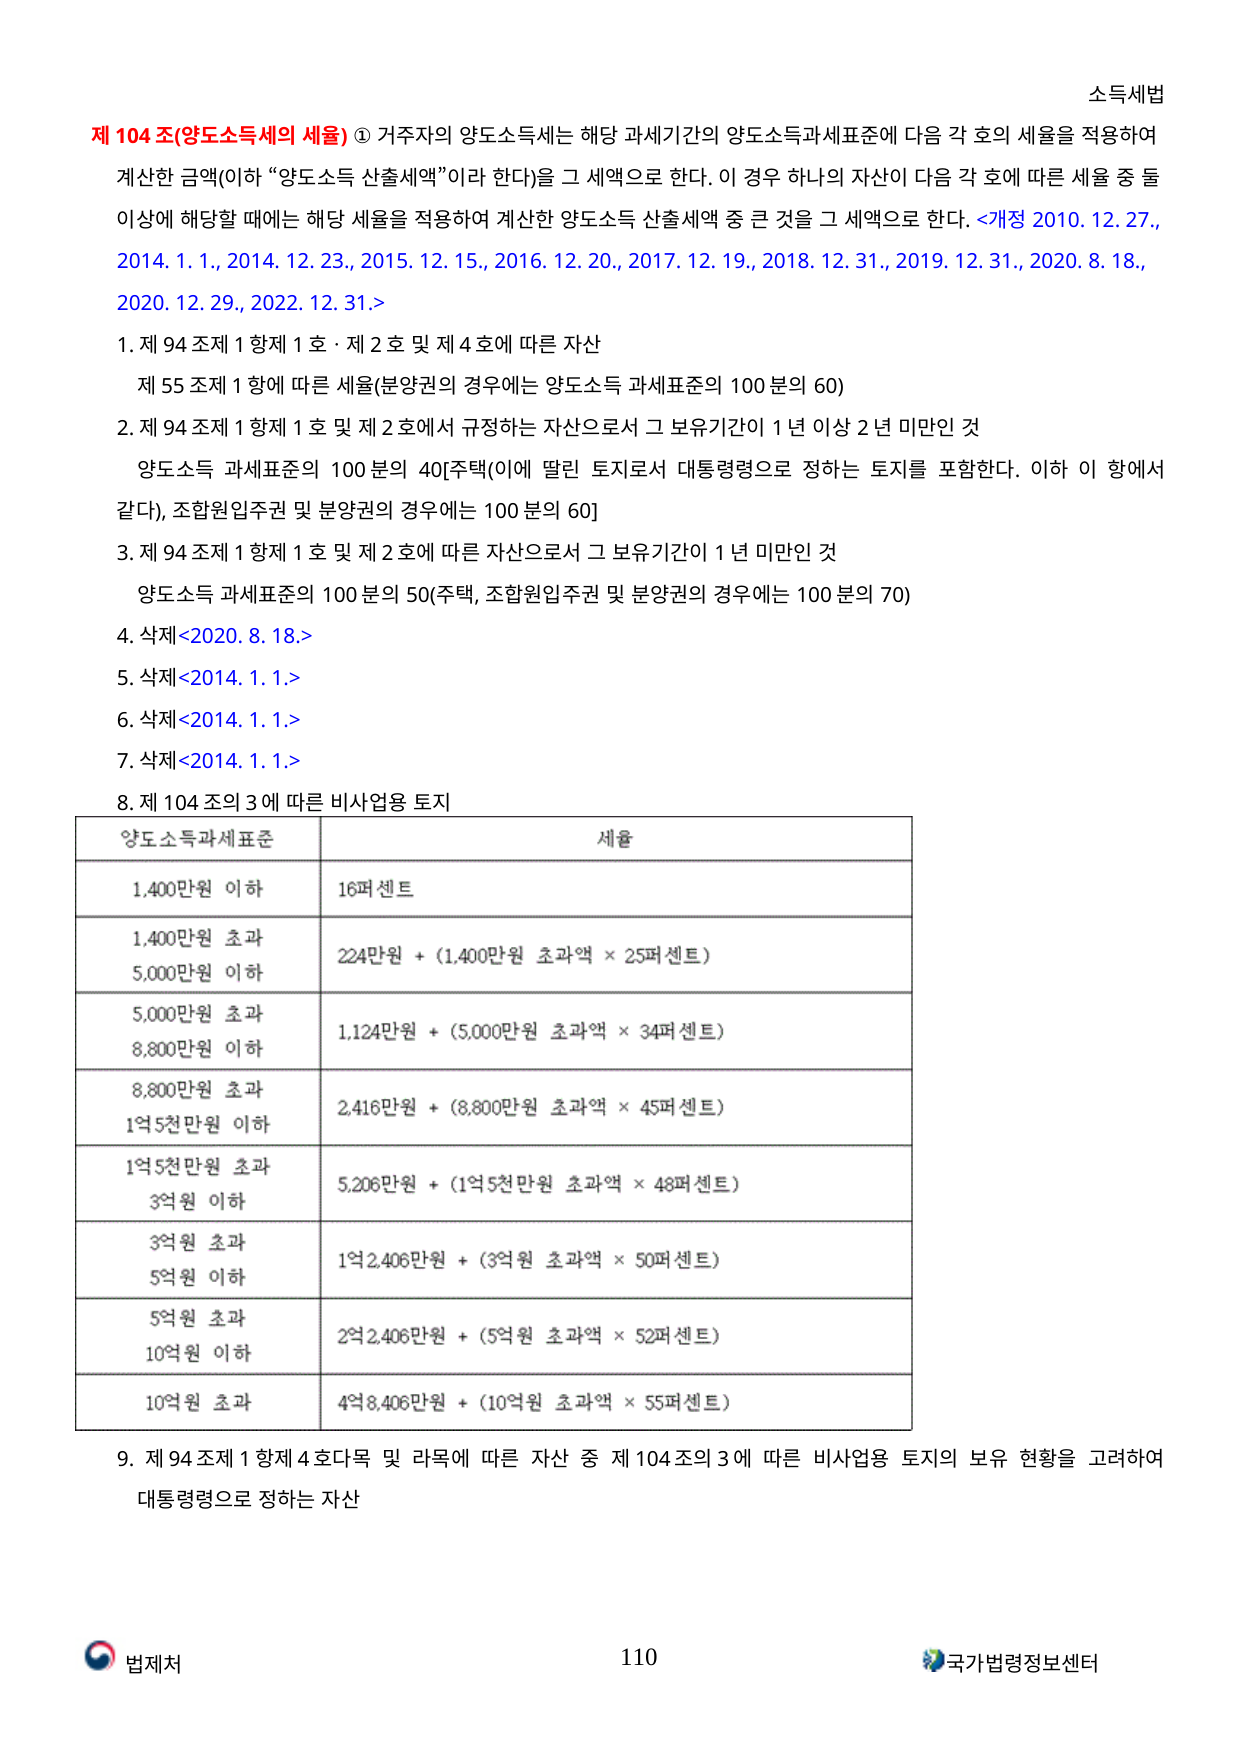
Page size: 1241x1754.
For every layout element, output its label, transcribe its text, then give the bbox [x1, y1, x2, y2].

text 양도소득 과세표준의 100분의 40[주택(이에 딸린 토지로서 대통령령으로 정하는 토지를 포함한다. 이하 이 항에서 같다), 조합원입주권 및 분양권의 경우에는 100분의 60] [117, 442, 1165, 525]
picture [75, 1637, 126, 1673]
text 제55조제1항에 따른 세율(분양권의 경우에는 양도소득 과세표준의 100분의 60) [117, 358, 1165, 400]
text 3. 제94조제1항제1호 및 제2호에 따른 자산으로서 그 보유기간이 1년 미만인 것 [117, 525, 1165, 567]
text 제104조(양도소득세의 세율) ① 거주자의 양도소득세는 해당 과세기간의 양도소득과세표준에 다음 각 호의 세율을 적용하여 계산한 금액(이하 “양도소득 산출세액”이라 한다)을 그 세액으로 한다. 이 경우 하나의 자산이 다음 각 호에 따른 세율 중 둘 이상에 해당할 때에는 해당 세율을 적용하여 계산한 양도소득 산출세액 중 큰 것을 그 세액으로 한다. <개정 2010. 12. 27., 2014. 1. 1., 2014. 12. 23., 2015. 12. 15., 2016. 12. 20., 2017. 12. 19., 2018. 12. 31., 2019. 12. 31., 2020. 8. 18., 2020. 12. 29., 2022. 12. 31.> [92, 108, 1165, 317]
picture [892, 1637, 947, 1672]
text 1. 제94조제1항제1호ㆍ제2호 및 제4호에 따른 자산 [117, 317, 1165, 358]
text 7. 삭제<2014. 1. 1.> [117, 733, 1165, 775]
text 양도소득 과세표준의 100분의 50(주택, 조합원입주권 및 분양권의 경우에는 100분의 70) [117, 567, 1165, 608]
text 8. 제104조의3에 따른 비사업용 토지 [117, 775, 1165, 817]
text 4. 삭제<2020. 8. 18.> [117, 608, 1165, 650]
picture [75, 816, 913, 1431]
text 2. 제94조제1항제1호 및 제2호에서 규정하는 자산으로서 그 보유기간이 1년 이상 2년 미만인 것 [117, 400, 1165, 442]
text 5. 삭제<2014. 1. 1.> [117, 650, 1165, 692]
text 6. 삭제<2014. 1. 1.> [117, 692, 1165, 733]
text 9. 제94조제1항제4호다목 및 라목에 따른 자산 중 제104조의3에 따른 비사업용 토지의 보유 현황을 고려하여 대통령령으로 정하는 자산 [117, 1430, 1165, 1514]
